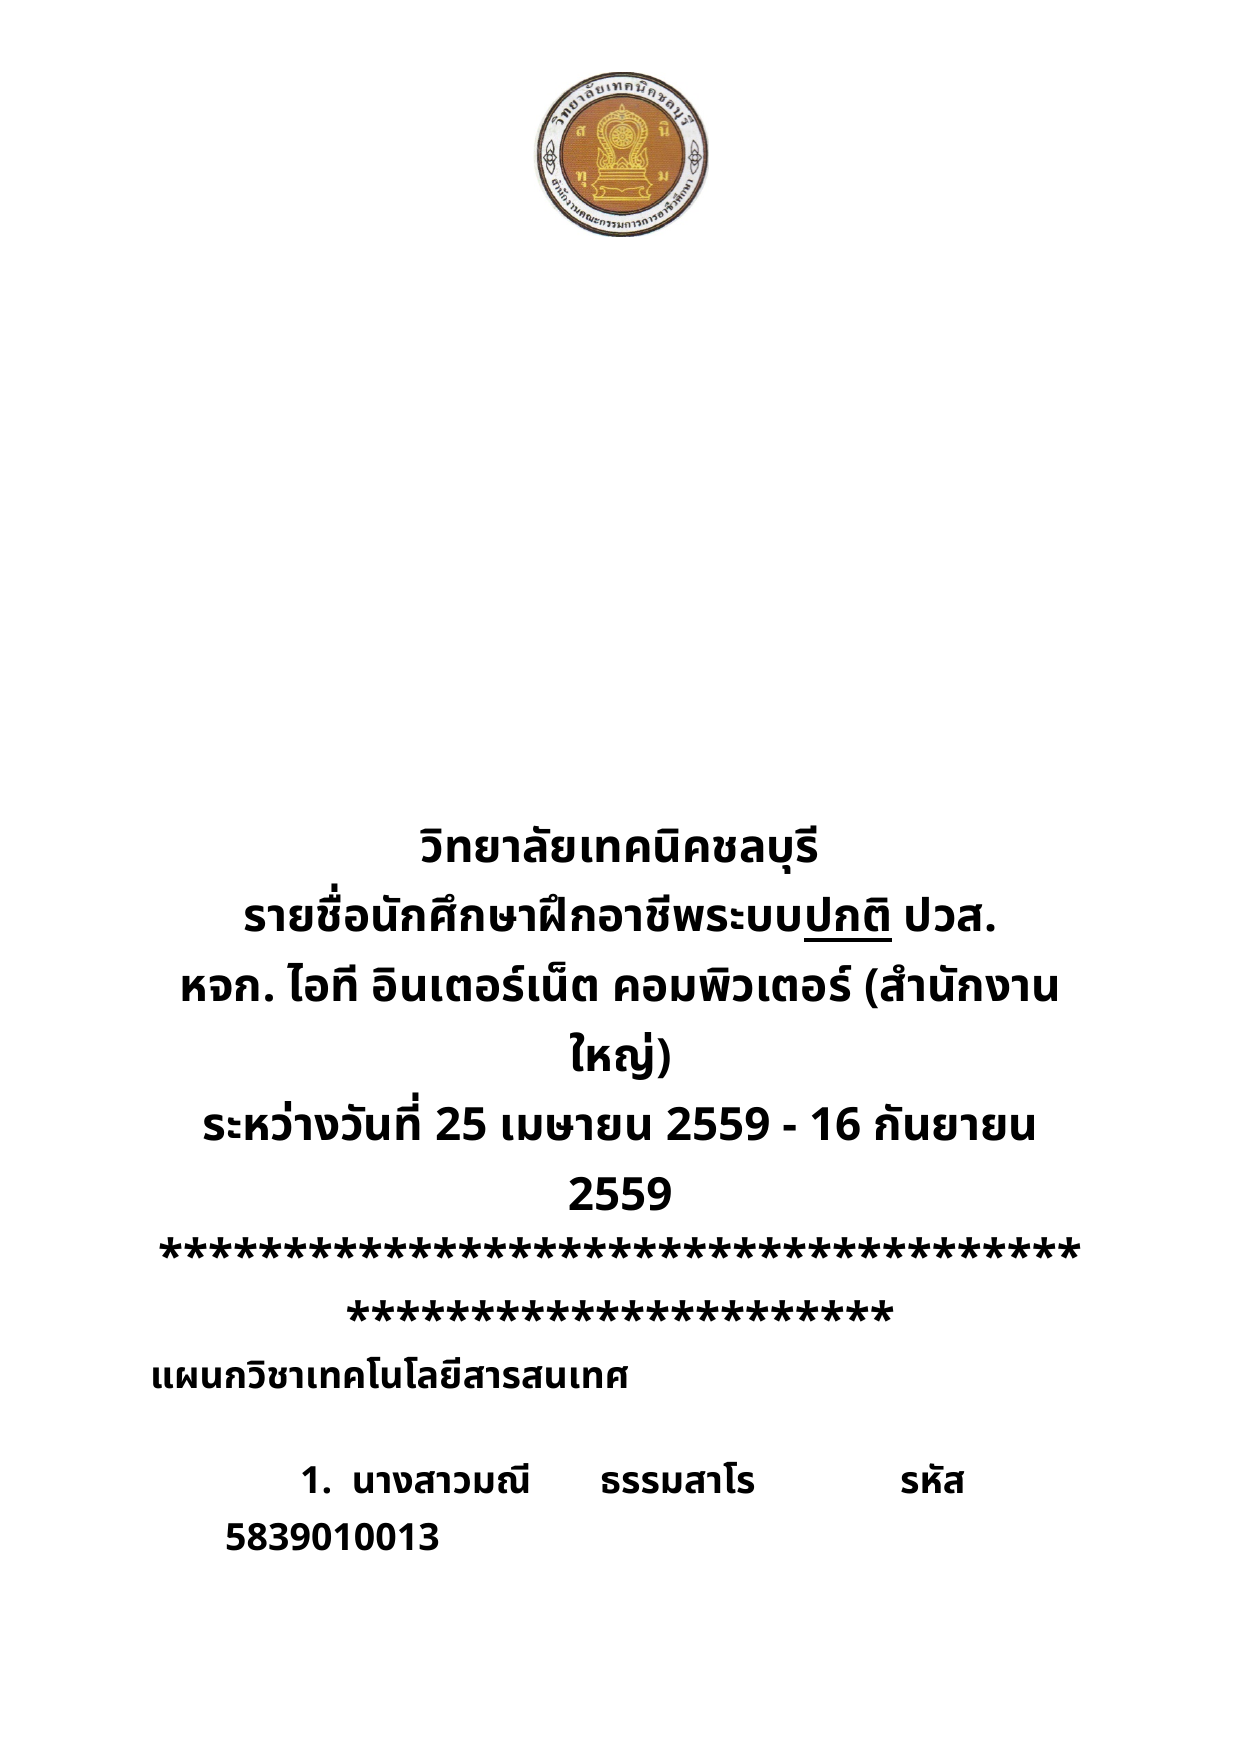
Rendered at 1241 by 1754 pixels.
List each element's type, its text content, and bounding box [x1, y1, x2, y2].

text หจก. ไอที อินเตอร์เน็ต คอมพิวเตอร์ (สำนักงานใหญ่) [150, 952, 1090, 1092]
text แผนกวิชาเทคโนโลยีสารสนเทศ [150, 1348, 1090, 1405]
text ระหว่างวันที่ 25 เมษายน 2559 - 16 กันยายน 2559 [150, 1092, 1090, 1223]
text รายชื่อนักศึกษาฝึกอาชีพระบบปกติ ปวส. [150, 883, 1090, 952]
text *********************************************************** [150, 1223, 1090, 1348]
text 1. นางสาวมณี ธรรมสาโร รหัส 5839010013 [150, 1453, 1090, 1561]
text วิทยาลัยเทคนิคชลบุรี [150, 813, 1090, 883]
picture [533, 72, 709, 235]
